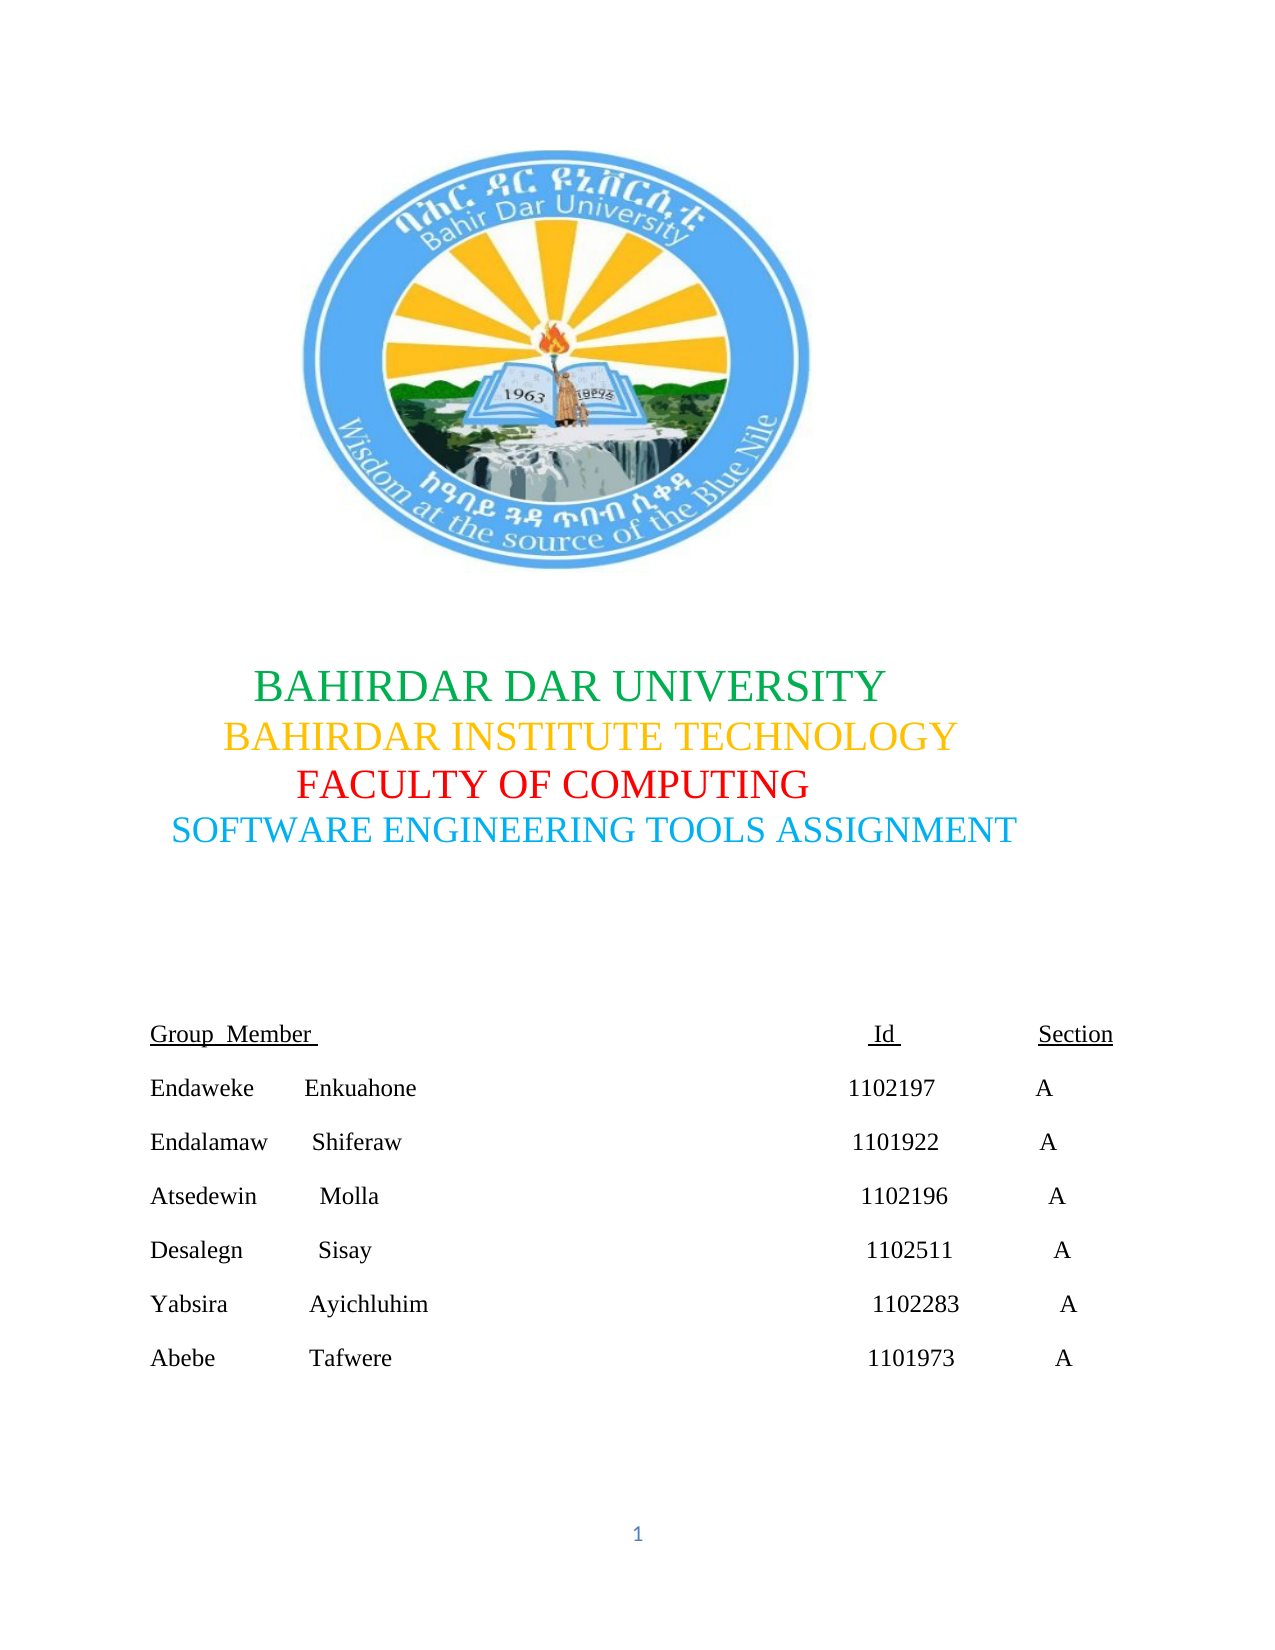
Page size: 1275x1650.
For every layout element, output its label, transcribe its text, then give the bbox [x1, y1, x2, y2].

picture [300, 150, 813, 573]
text Yabsira Ayichluhim 1102283 A [150, 1289, 1125, 1318]
text Group Member Id Section [150, 1019, 1125, 1048]
text Endalamaw Shiferaw 1101922 A [150, 1127, 1125, 1156]
text BAHIRDAR DAR UNIVERSITY [150, 659, 1125, 712]
text Abebe Tafwere 1101973 A [150, 1343, 1125, 1371]
text FACULTY OF COMPUTING [150, 760, 1125, 808]
text Atsedewin Molla 1102196 A [150, 1181, 1125, 1210]
text BAHIRDAR INSTITUTE TECHNOLOGY [150, 712, 1125, 760]
text Endaweke Enkuahone 1102197 A [150, 1073, 1125, 1102]
text Desalegn Sisay 1102511 A [150, 1235, 1125, 1264]
text SOFTWARE ENGINEERING TOOLS ASSIGNMENT [150, 808, 1125, 851]
